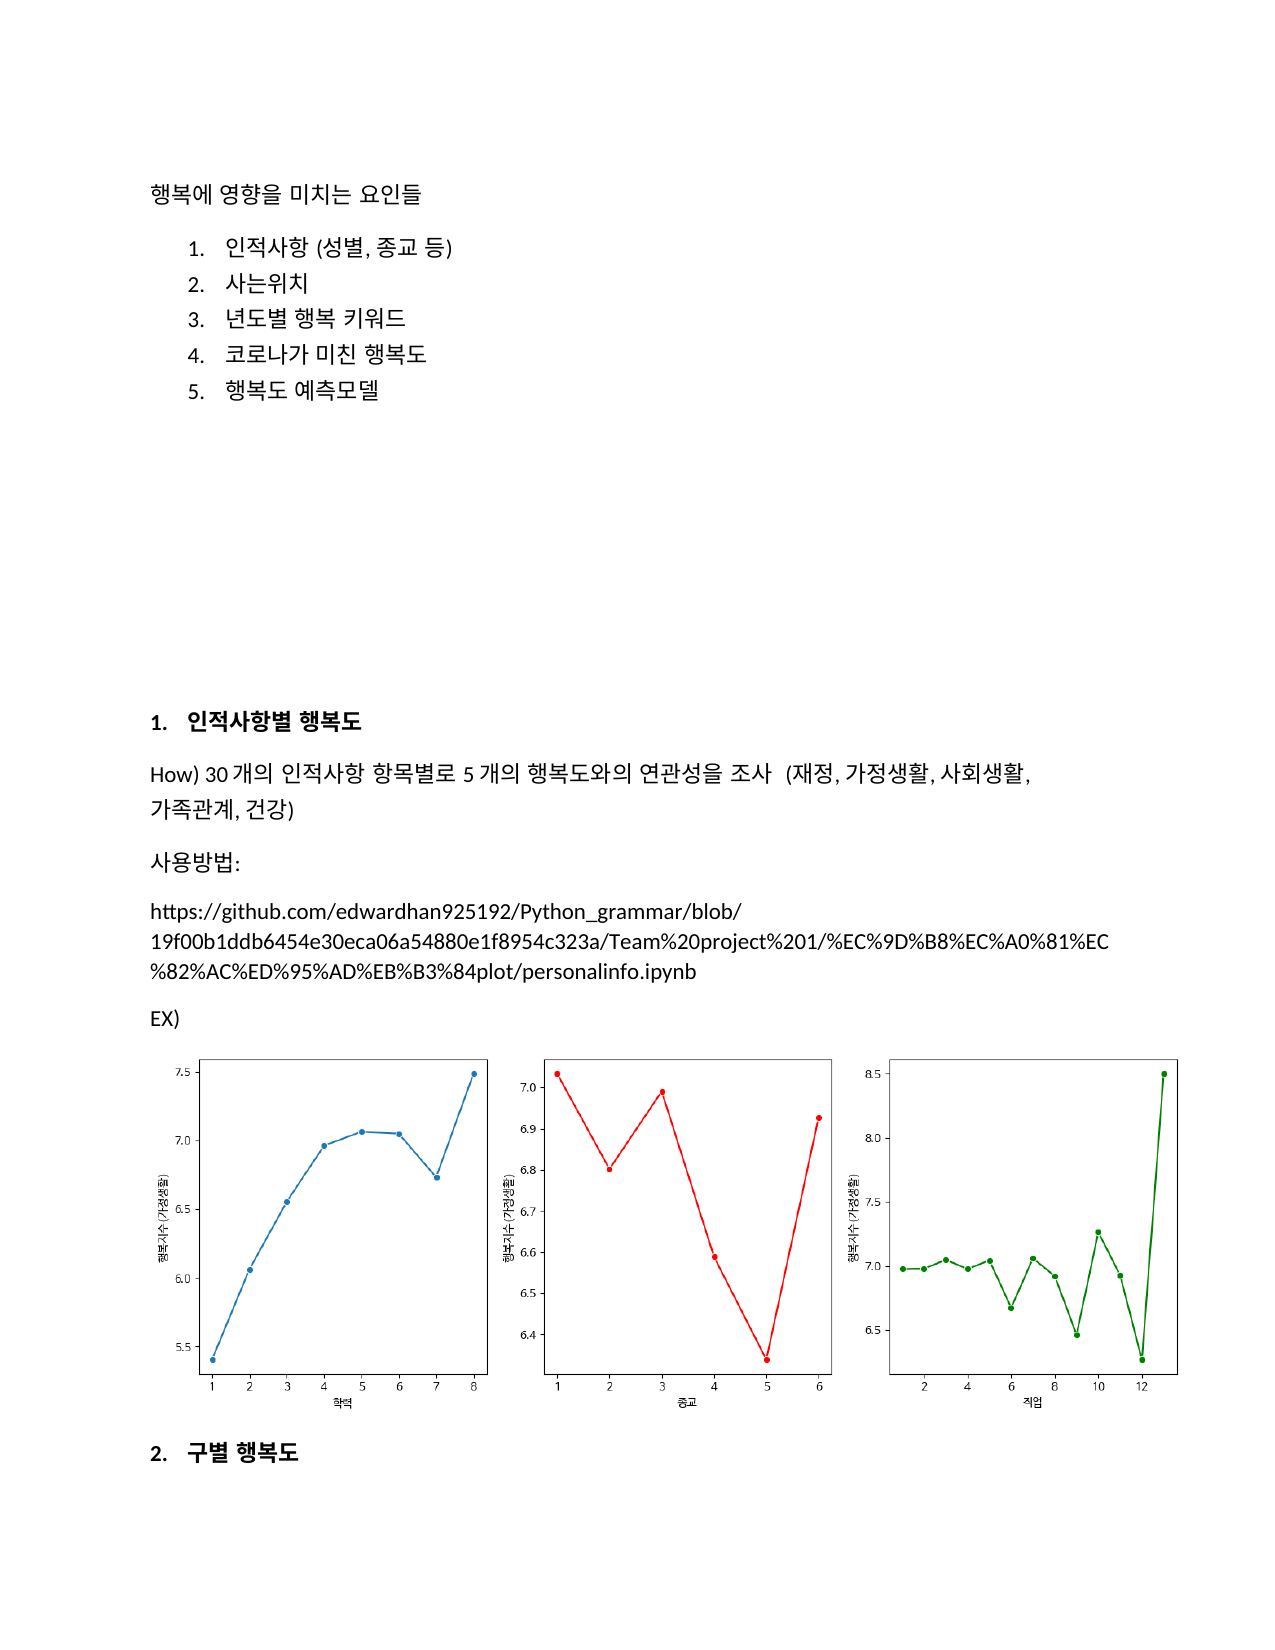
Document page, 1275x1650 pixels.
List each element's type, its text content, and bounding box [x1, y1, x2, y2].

text How) 30개의 인적사항 항목별로 5개의 행복도와의 연관성을 조사 (재정, 가정생활, 사회생활, 가족관계, 건강) [150, 756, 1125, 825]
text 행복에 영향을 미치는 요인들 [150, 177, 1125, 210]
list 인적사항별 행복도 [150, 704, 1125, 737]
text 사용방법: [150, 844, 1125, 878]
picture [150, 1051, 1184, 1417]
list 행복도 예측모델 [187, 373, 1125, 406]
list 인적사항 (성별, 종교 등) [187, 230, 1125, 263]
text EX) [150, 1004, 1125, 1032]
text https://github.com/edwardhan925192/Python_grammar/blob/19f00b1ddb6454e30eca06a54880e1f8954c323a/Team%20project%201/%EC%9D%B8%EC%A0%81%EC%82%AC%ED%95%AD%EB%B3%84plot/personalinfo.ipynb [150, 897, 1125, 985]
list 년도별 행복 키워드 [187, 301, 1125, 334]
list 코로나가 미친 행복도 [187, 337, 1125, 370]
list 사는위치 [187, 266, 1125, 299]
list 구별 행복도 [150, 1435, 1125, 1468]
